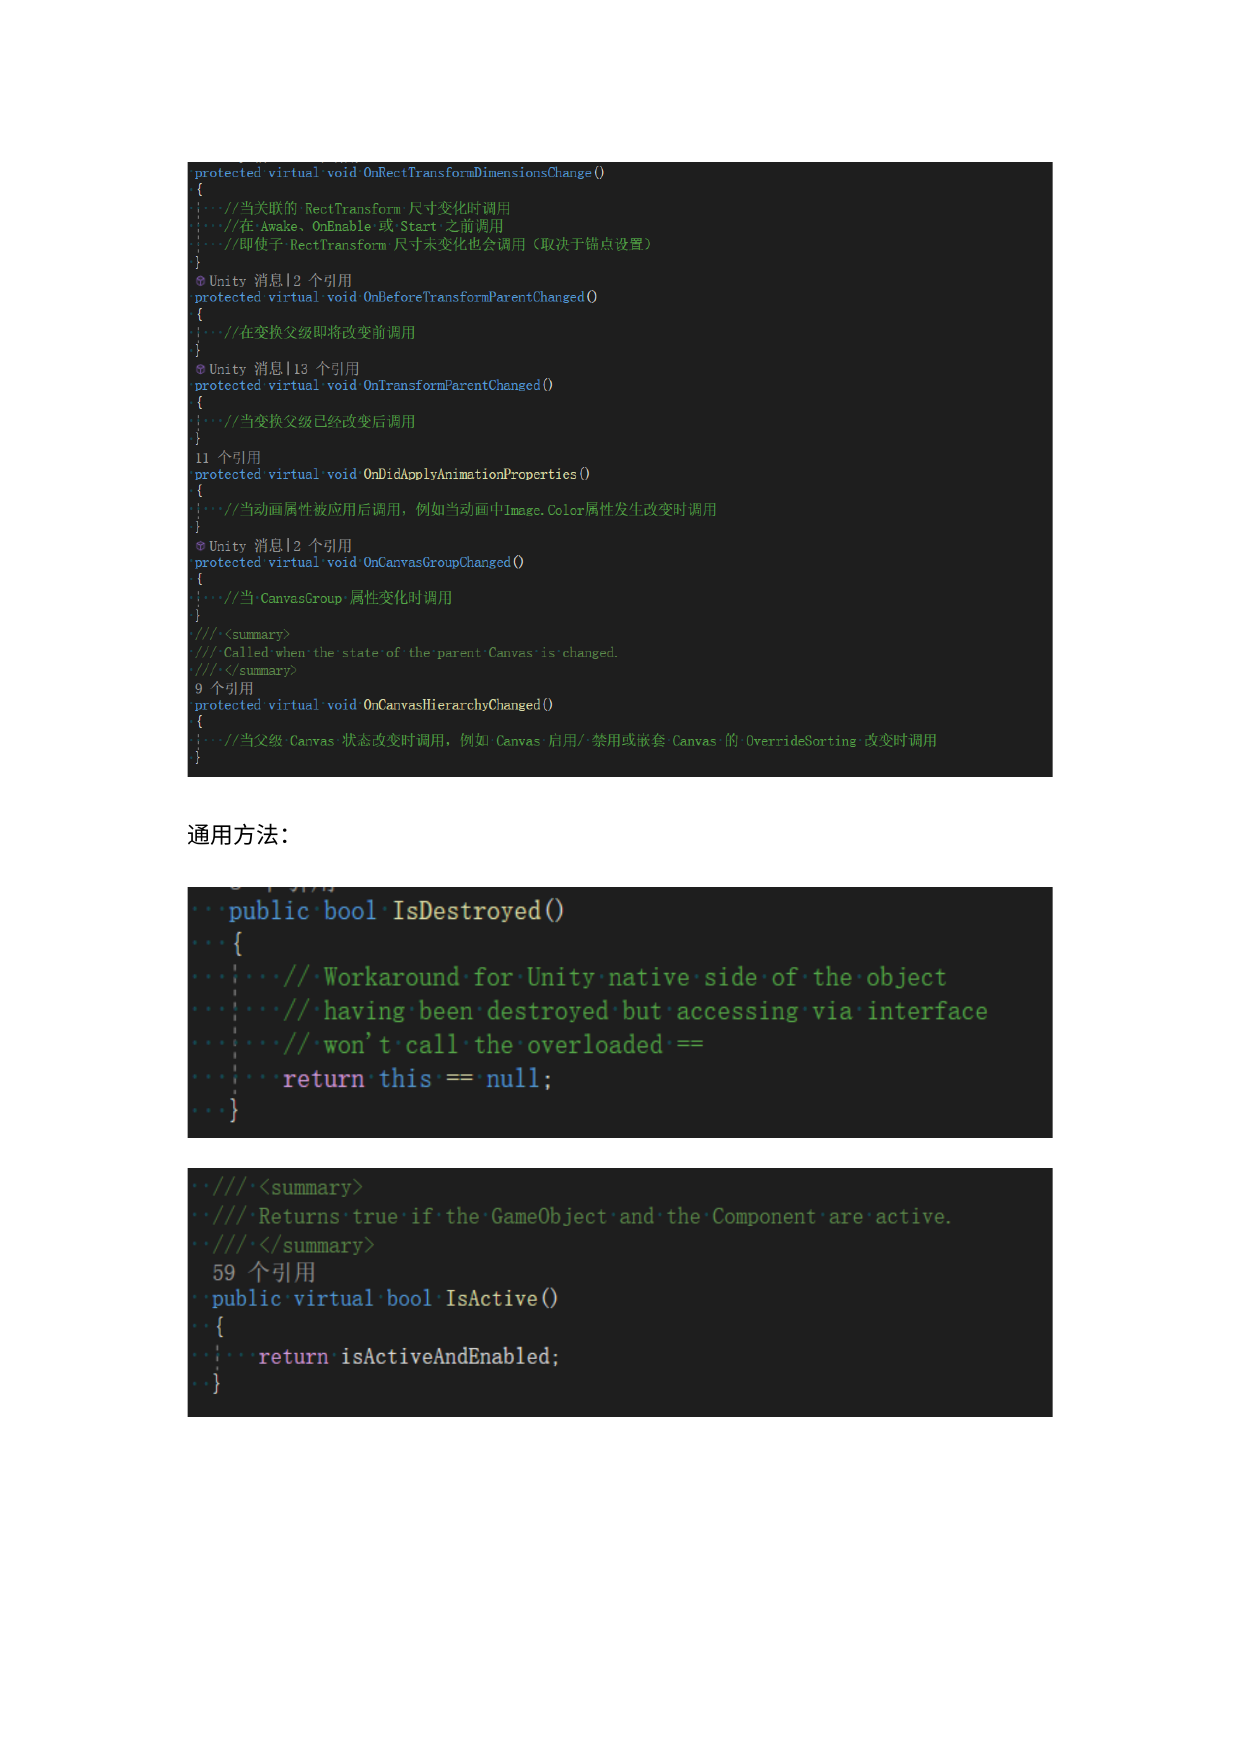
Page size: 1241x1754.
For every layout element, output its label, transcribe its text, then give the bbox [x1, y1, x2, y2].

picture [187, 887, 1053, 1138]
text 通用方法： [187, 801, 1053, 866]
picture [187, 1168, 1053, 1417]
picture [187, 162, 1053, 777]
